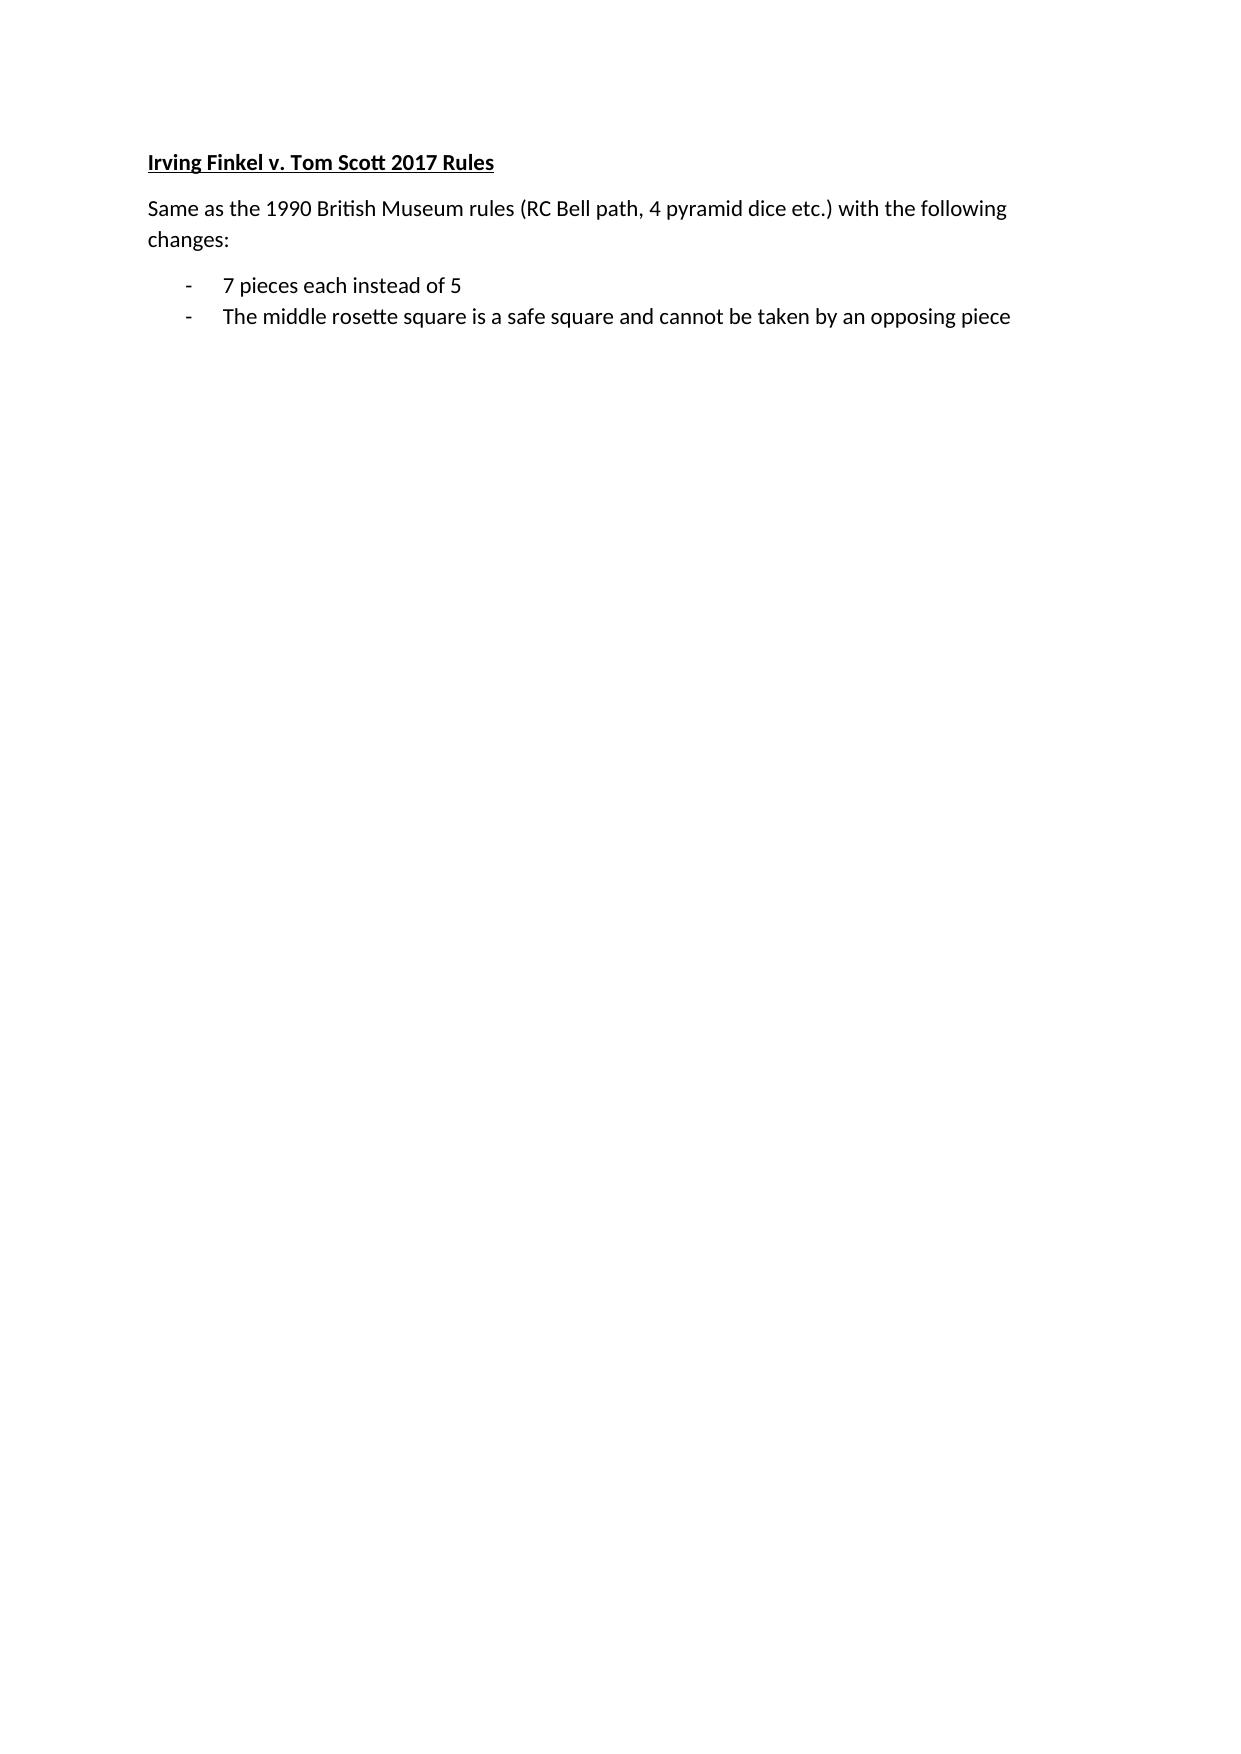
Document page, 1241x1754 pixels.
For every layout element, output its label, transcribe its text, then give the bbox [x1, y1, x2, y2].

list The middle rosette square is a safe square and cannot be taken by an opposing piece [185, 302, 1093, 330]
list 7 pieces each instead of 5 [185, 272, 1093, 299]
text Same as the 1990 British Museum rules (RC Bell path, 4 pyramid dice etc.) with the following changes: [148, 194, 1093, 253]
text Irving Finkel v. Tom Scott 2017 Rules [148, 148, 1093, 176]
